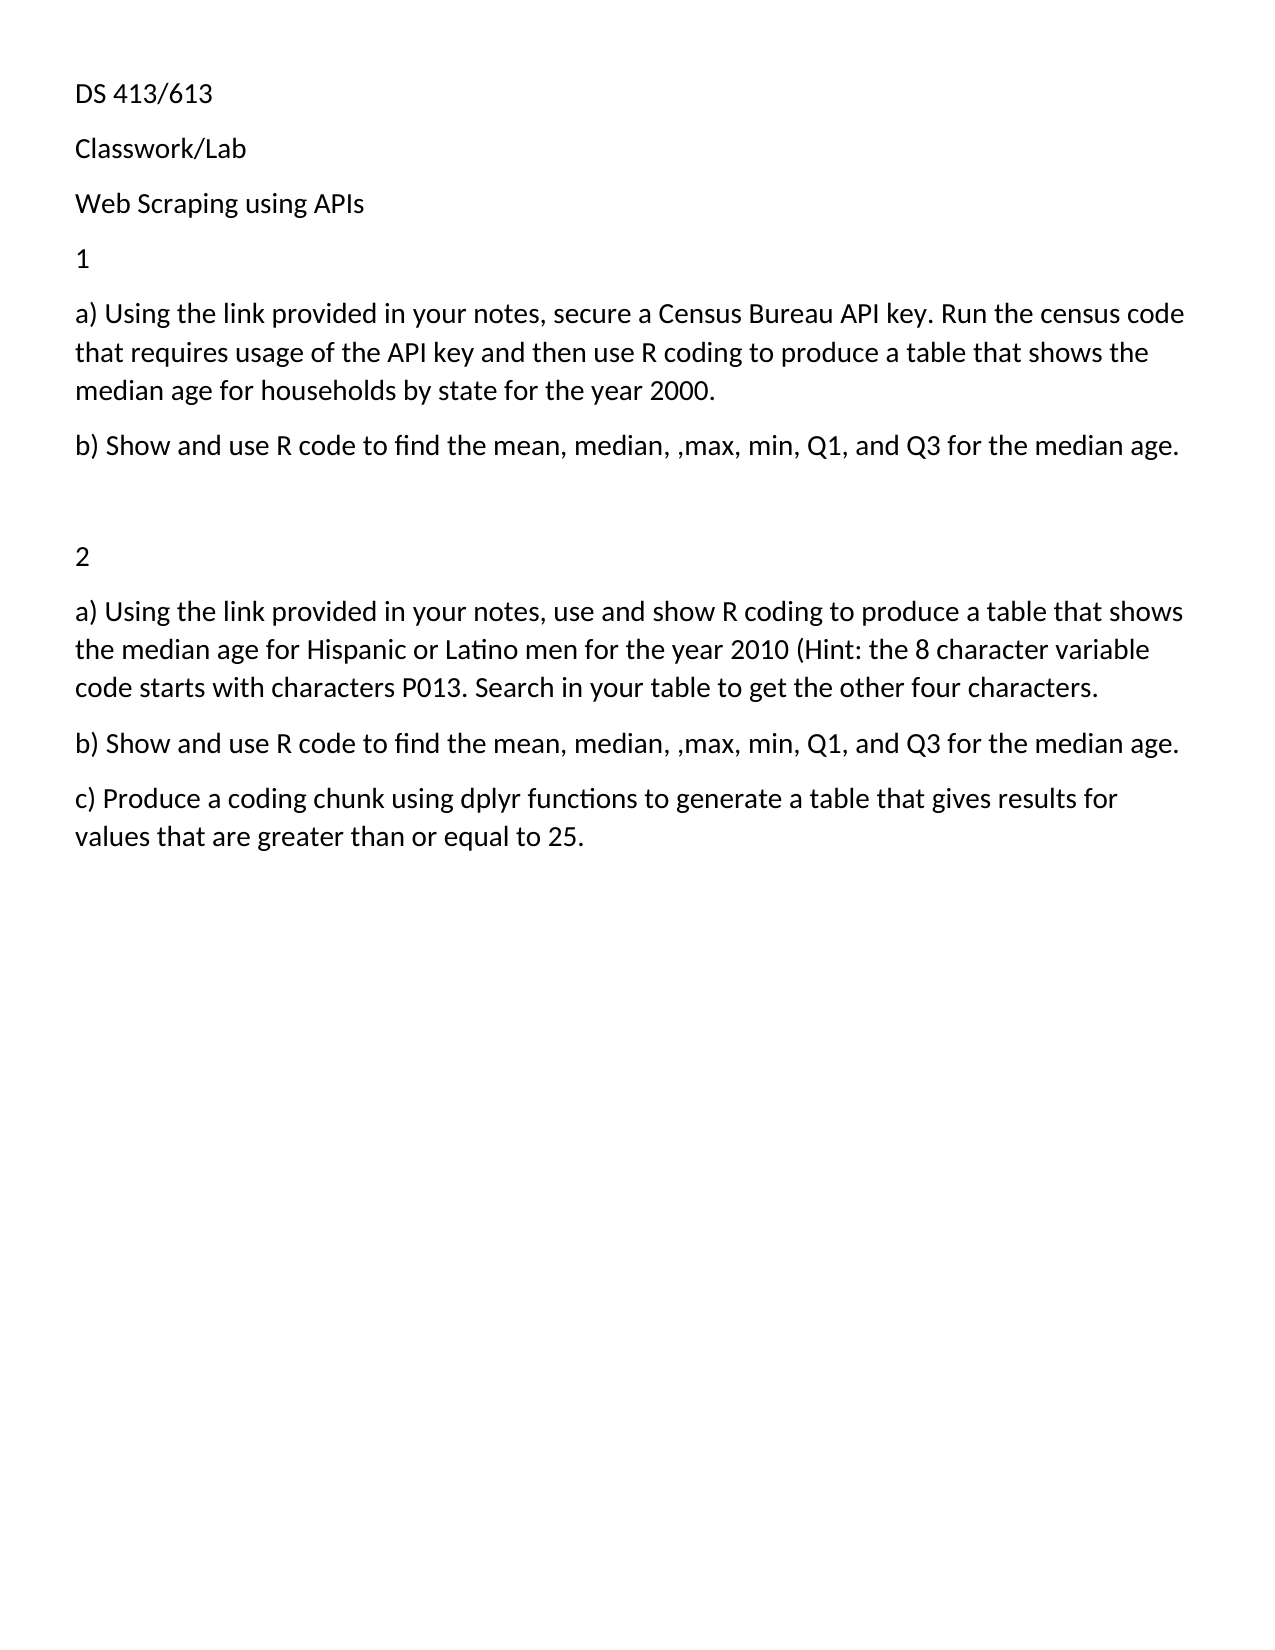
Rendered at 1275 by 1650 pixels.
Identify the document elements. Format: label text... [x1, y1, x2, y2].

text a) Using the link provided in your notes, secure a Census Bureau API key. Run the census code that requires usage of the API key and then use R coding to produce a table that shows the median age for households by state for the year 2000. [75, 295, 1200, 408]
text 1 [75, 240, 1200, 276]
text 2 [75, 538, 1200, 573]
text b) Show and use R code to find the mean, median, ,max, min, Q1, and Q3 for the median age. [75, 427, 1200, 463]
text a) Using the link provided in your notes, use and show R coding to produce a table that shows the median age for Hispanic or Latino men for the year 2010 (Hint: the 8 character variable code starts with characters P013. Search in your table to get the other four characters. [75, 593, 1200, 705]
text c) Produce a coding chunk using dplyr functions to generate a table that gives results for values that are greater than or equal to 25. [75, 780, 1200, 854]
text Web Scraping using APIs [75, 185, 1200, 221]
text Classwork/Lab [75, 130, 1200, 166]
text DS 413/613 [75, 75, 1200, 111]
text b) Show and use R code to find the mean, median, ,max, min, Q1, and Q3 for the median age. [75, 725, 1200, 760]
